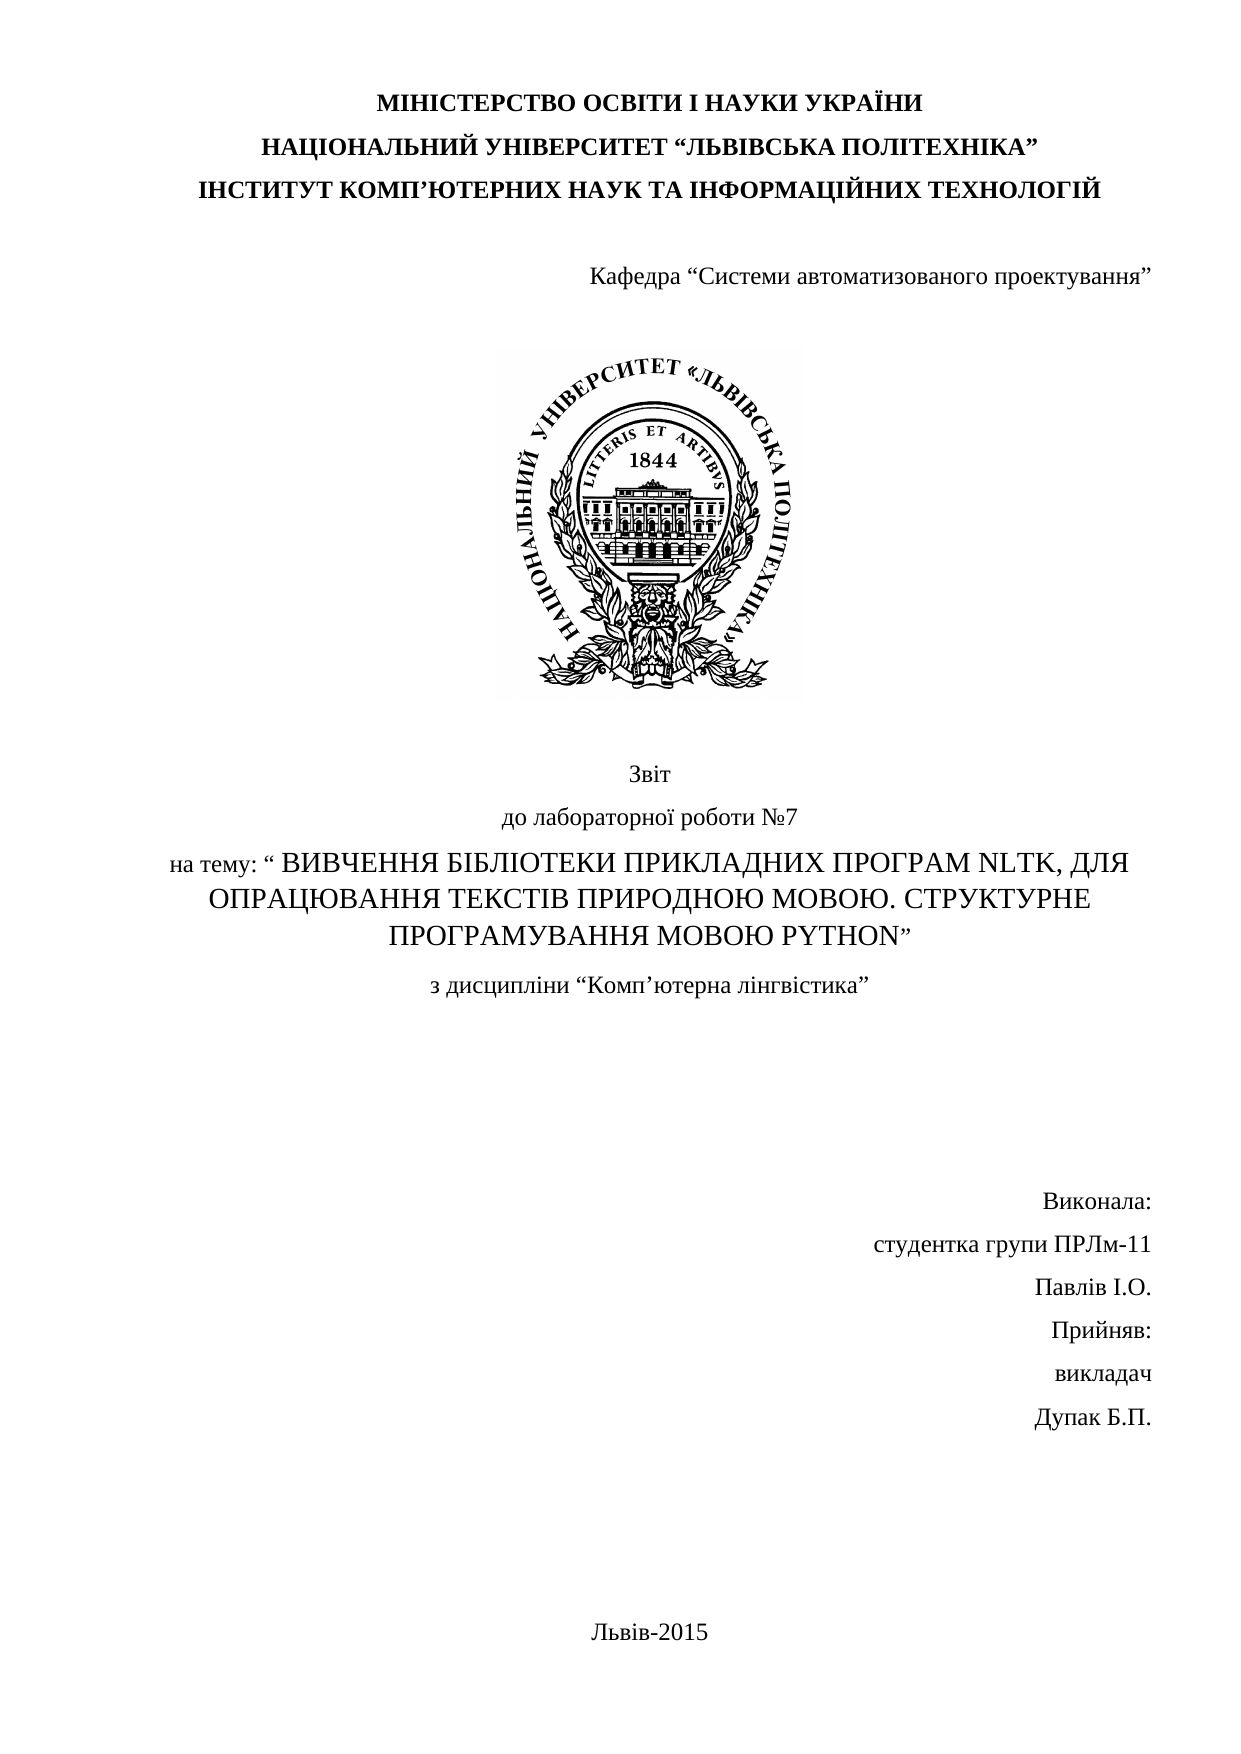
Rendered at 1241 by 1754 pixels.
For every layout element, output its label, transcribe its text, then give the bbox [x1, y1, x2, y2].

text студентка групи ПРЛм-11 [147, 1229, 1152, 1258]
title НАЦІОНАЛЬНИЙ УНІВЕРСИТЕТ “ЛЬВІВСЬКА ПОЛІТЕХНІКА” [147, 132, 1152, 160]
text Павлів І.О. [147, 1272, 1152, 1301]
title МІНІСТЕРСТВО ОСВІТИ І НАУКИ УКРАЇНИ [147, 88, 1152, 117]
text Виконала: [147, 1186, 1152, 1215]
subtitle Кафедра “Системи автоматизованого проектування” [147, 261, 1152, 290]
text викладач [147, 1358, 1152, 1387]
text Звіт [147, 759, 1152, 788]
title Львів-2015 [148, 1617, 1152, 1646]
title іНСТИТУТ КОМП’ютерних НАУК та ІНФОРМАЦІЙНИХ ТЕХНОЛОГІЙ [147, 175, 1152, 203]
text на тему: “ ВИВЧЕННЯ БІБЛІОТЕКИ ПРИКЛАДНИХ ПРОГРАМ NLTK, ДЛЯ ОПРАЦЮВАННЯ ТЕКСТІВ ПРИРОДНОЮ МОВОЮ. СТРУКТУРНЕ ПРОГРАМУВАННЯ МОВОЮ PYTHON” [148, 845, 1152, 951]
text Дупак Б.П. [147, 1402, 1152, 1430]
text Прийняв: [147, 1315, 1152, 1344]
text з дисципліни “Комп’ютерна лінгвістика” [147, 970, 1152, 999]
text до лабораторної роботи №7 [147, 802, 1152, 831]
